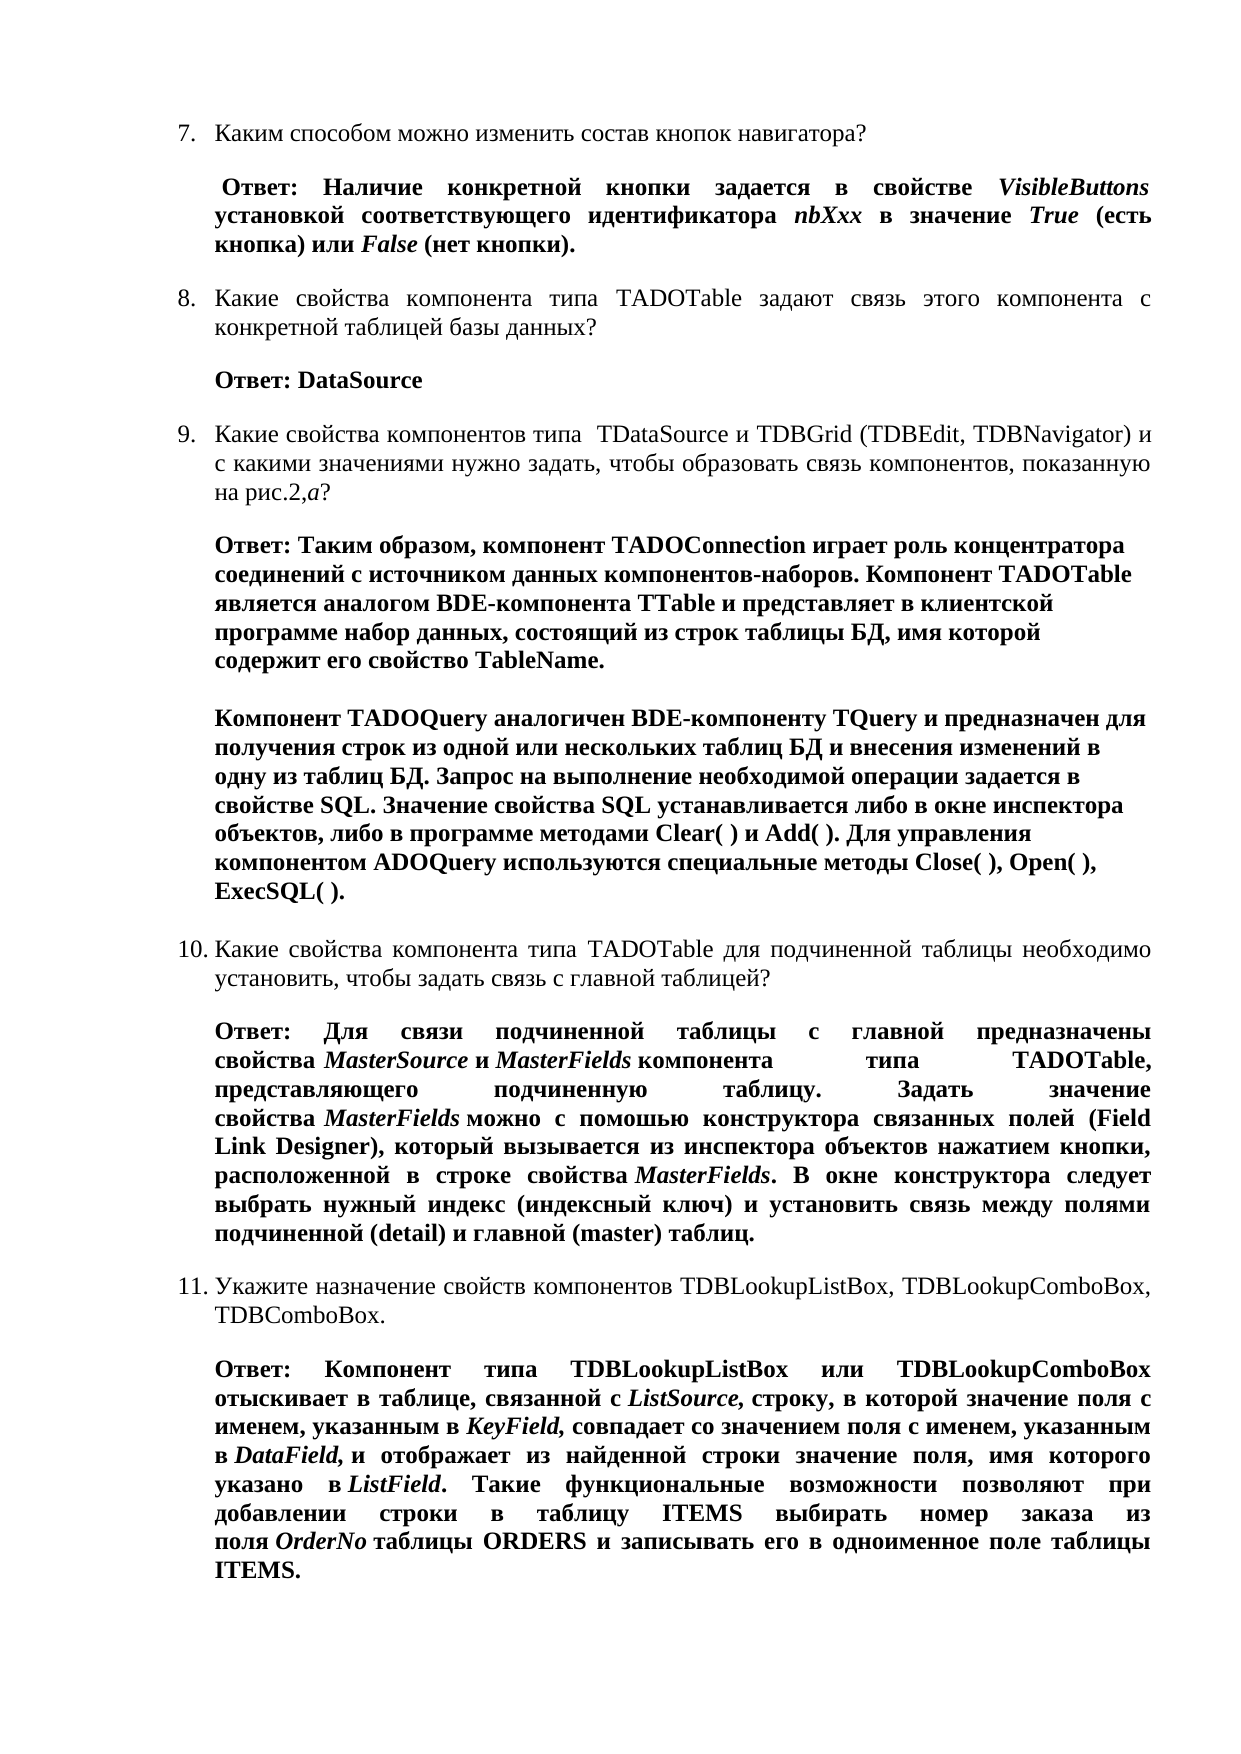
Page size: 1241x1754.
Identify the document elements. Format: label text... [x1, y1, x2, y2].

list Какие свойства компонентов типа TDataSource и TDBGrid (TDBEdit, TDBNavigator) и с какими значениями нужно задать, чтобы образовать связь компонентов, показанную на рис.2,а? [177, 419, 1152, 506]
text Ответ: Для связи подчиненной таблицы с главной предназначены свойства MasterSource и MasterFields компонента типа TADOTable, представляющего подчиненную таблицу. Задать значение свойства MasterFields можно с помошью конструктора связанных полей (Field Link Designer), который вызывается из инспектора объектов нажатием кнопки, расположенной в строке свойства MasterFields. В окне конструктора следует выбрать нужный индекс (индексный ключ) и установить связь между полями подчиненной (detail) и главной (master) таблиц. [214, 1016, 1152, 1246]
list Укажите назначение свойств компонентов TDBLookupListBox, TDBLookupComboBox, TDBComboBox. [177, 1271, 1152, 1329]
text Ответ: Компонент типа TDBLookupListBox или TDBLookupComboBox отыскивает в таблице, связанной с ListSource, строку, в которой значение поля с именем, указанным в KeyField, совпадает со значением поля с именем, указанным в DataField, и отображает из найденной строки значение поля, имя которого указано в ListField. Такие функциональные возможности позволяют при добавлении строки в таблицу ITEMS выбирать номер заказа из поля OrderNo таблицы ORDERS и записывать его в одноименное поле таблицы ITEMS. [214, 1354, 1152, 1584]
list Каким способом можно изменить состав кнопок навигатора? [177, 118, 1152, 147]
text Компонент TADOQuery аналогичен BDE-компоненту TQuery и предназначен для получения строк из одной или нескольких таблиц БД и внесения изменений в одну из таблиц БД. Запрос на выполнение необходимой операции задается в свойстве SQL. Значение свойства SQL устанавливается либо в окне инспектора объектов, либо в программе методами Clear( ) и Add( ). Для управления компонентом ADOQuery используются специальные методы Close( ), Open( ), ExecSQL( ). [214, 703, 1152, 905]
list Какие свойства компонента типа TADOTable задают связь этого компонента с конкретной таблицей базы данных? [177, 283, 1152, 341]
text Ответ: DataSource [214, 366, 1152, 394]
text Ответ: Таким образом, компонент TADOConnection играет роль концентратора соединений с источником данных компонентов-наборов. Компонент TADOTable является аналогом BDE-компонента TTable и представляет в клиентской программе набор данных, состоящий из строк таблицы БД, имя которой содержит его свойство TableName. [214, 531, 1152, 674]
list Какие свойства компонента типа TADOTable для подчиненной таблицы необходимо установить, чтобы задать связь с главной таблицей? [177, 934, 1152, 991]
text Ответ: Наличие конкретной кнопки задается в свойстве VisibleButtons установкой соответствующего идентификатора nbXxx в значение True (есть кнопка) или False (нет кнопки). [214, 172, 1152, 258]
